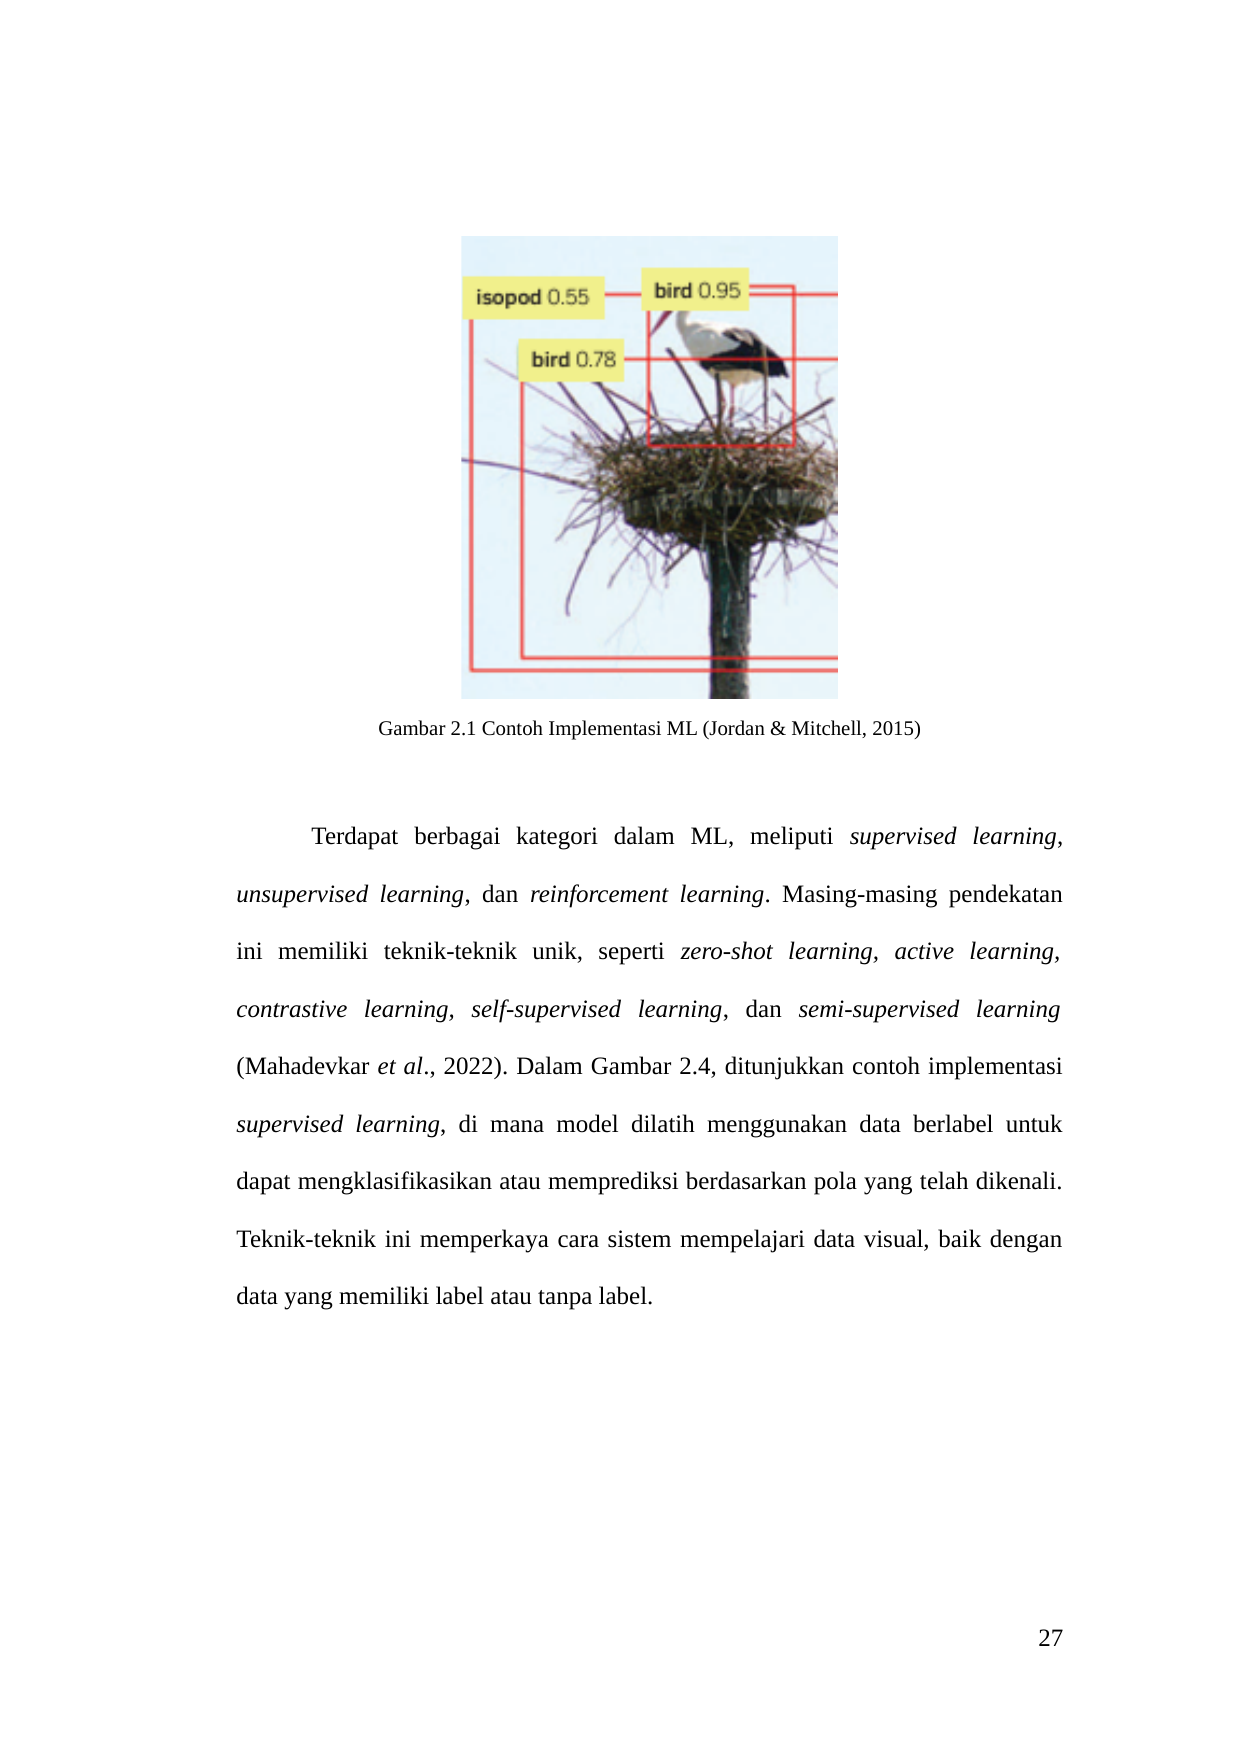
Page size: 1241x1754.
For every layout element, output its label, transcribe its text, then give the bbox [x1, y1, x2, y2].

text Terdapat berbagai kategori dalam ML, meliputi supervised learning, unsupervised learning, dan reinforcement learning. Masing-masing pendekatan ini memiliki teknik-teknik unik, seperti zero-shot learning, active learning, contrastive learning, self-supervised learning, dan semi-supervised learning (Mahadevkar et al., 2022). Dalam Gambar 2.4, ditunjukkan contoh implementasi supervised learning, di mana model dilatih menggunakan data berlabel untuk dapat mengklasifikasikan atau memprediksi berdasarkan pola yang telah dikenali. Teknik-teknik ini memperkaya cara sistem mempelajari data visual, baik dengan data yang memiliki label atau tanpa label. [236, 821, 1063, 1310]
picture [461, 236, 838, 699]
subtitle Contoh Implementasi ML (Jordan & Mitchell, 2015) [236, 716, 1063, 740]
